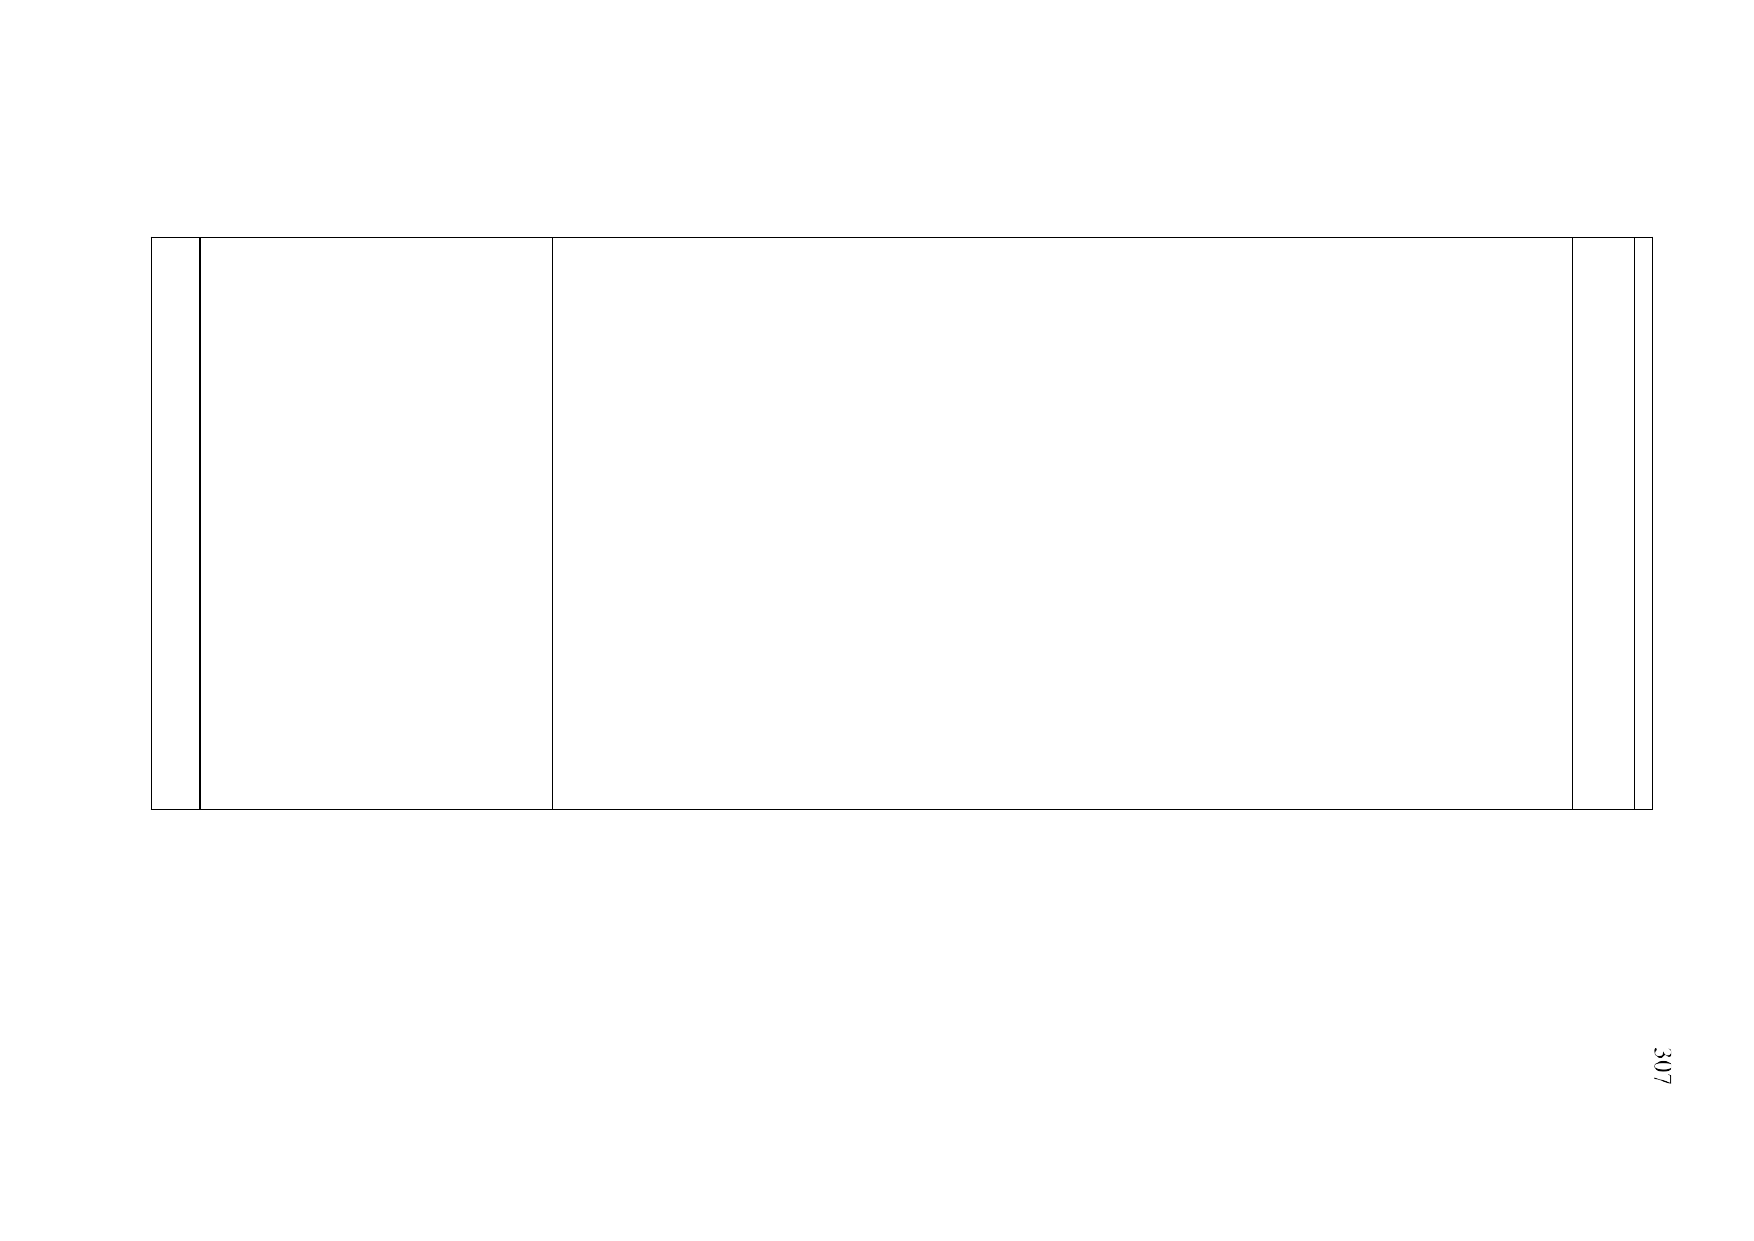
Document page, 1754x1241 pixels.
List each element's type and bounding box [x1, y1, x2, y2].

table_header [1635, 238, 1652, 809]
table_header [201, 238, 552, 809]
picture [1654, 1048, 1672, 1084]
table_header [553, 238, 1572, 809]
table_header [1573, 238, 1634, 809]
table_header [152, 238, 199, 809]
